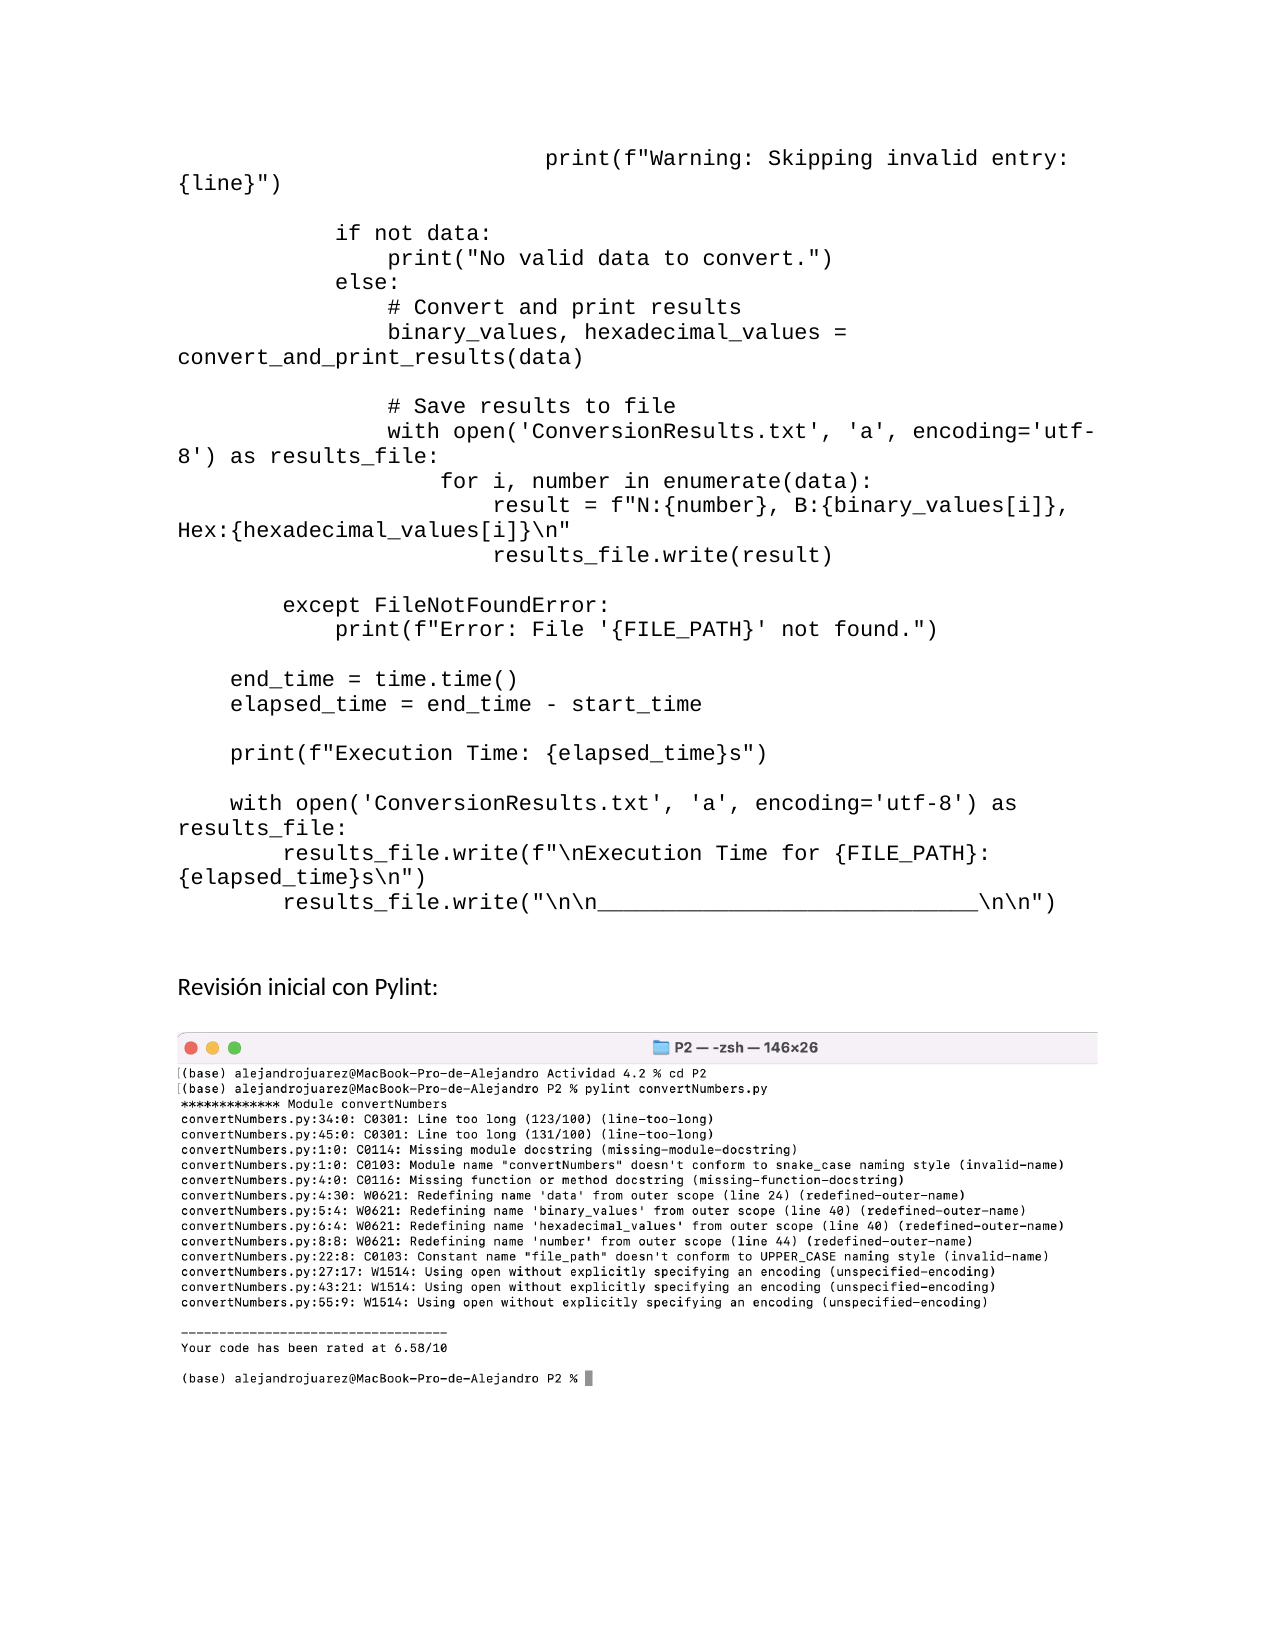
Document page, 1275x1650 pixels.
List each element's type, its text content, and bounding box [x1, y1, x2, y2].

text results_file.write(result) [177, 544, 1098, 569]
text end_time = time.time() [177, 668, 1098, 693]
text results_file.write("\n\n_____________________________\n\n") [177, 891, 1098, 916]
text print("No valid data to convert.") [177, 247, 1098, 272]
text # Save results to file [177, 396, 1098, 420]
text with open('ConversionResults.txt', 'a', encoding='utf-8') as results_file: [177, 420, 1098, 470]
text result = f"N:{number}, B:{binary_values[i]}, Hex:{hexadecimal_values[i]}\n" [177, 495, 1098, 544]
text print(f"Execution Time: {elapsed_time}s") [177, 743, 1098, 767]
text print(f"Error: File '{FILE_PATH}' not found.") [177, 619, 1098, 643]
text print(f"Warning: Skipping invalid entry: {line}") [177, 148, 1098, 197]
text else: [177, 272, 1098, 296]
text binary_values, hexadecimal_values = convert_and_print_results(data) [177, 321, 1098, 371]
text # Convert and print results [177, 296, 1098, 321]
text if not data: [177, 222, 1098, 247]
text results_file.write(f"\nExecution Time for {FILE_PATH}: {elapsed_time}s\n") [177, 842, 1098, 891]
picture [177, 1032, 1098, 1391]
text elapsed_time = end_time - start_time [177, 693, 1098, 718]
text except FileNotFoundError: [177, 594, 1098, 619]
text for i, number in enumerate(data): [177, 470, 1098, 495]
text Revisión inicial con Pylint: [177, 971, 1098, 1002]
text with open('ConversionResults.txt', 'a', encoding='utf-8') as results_file: [177, 792, 1098, 842]
